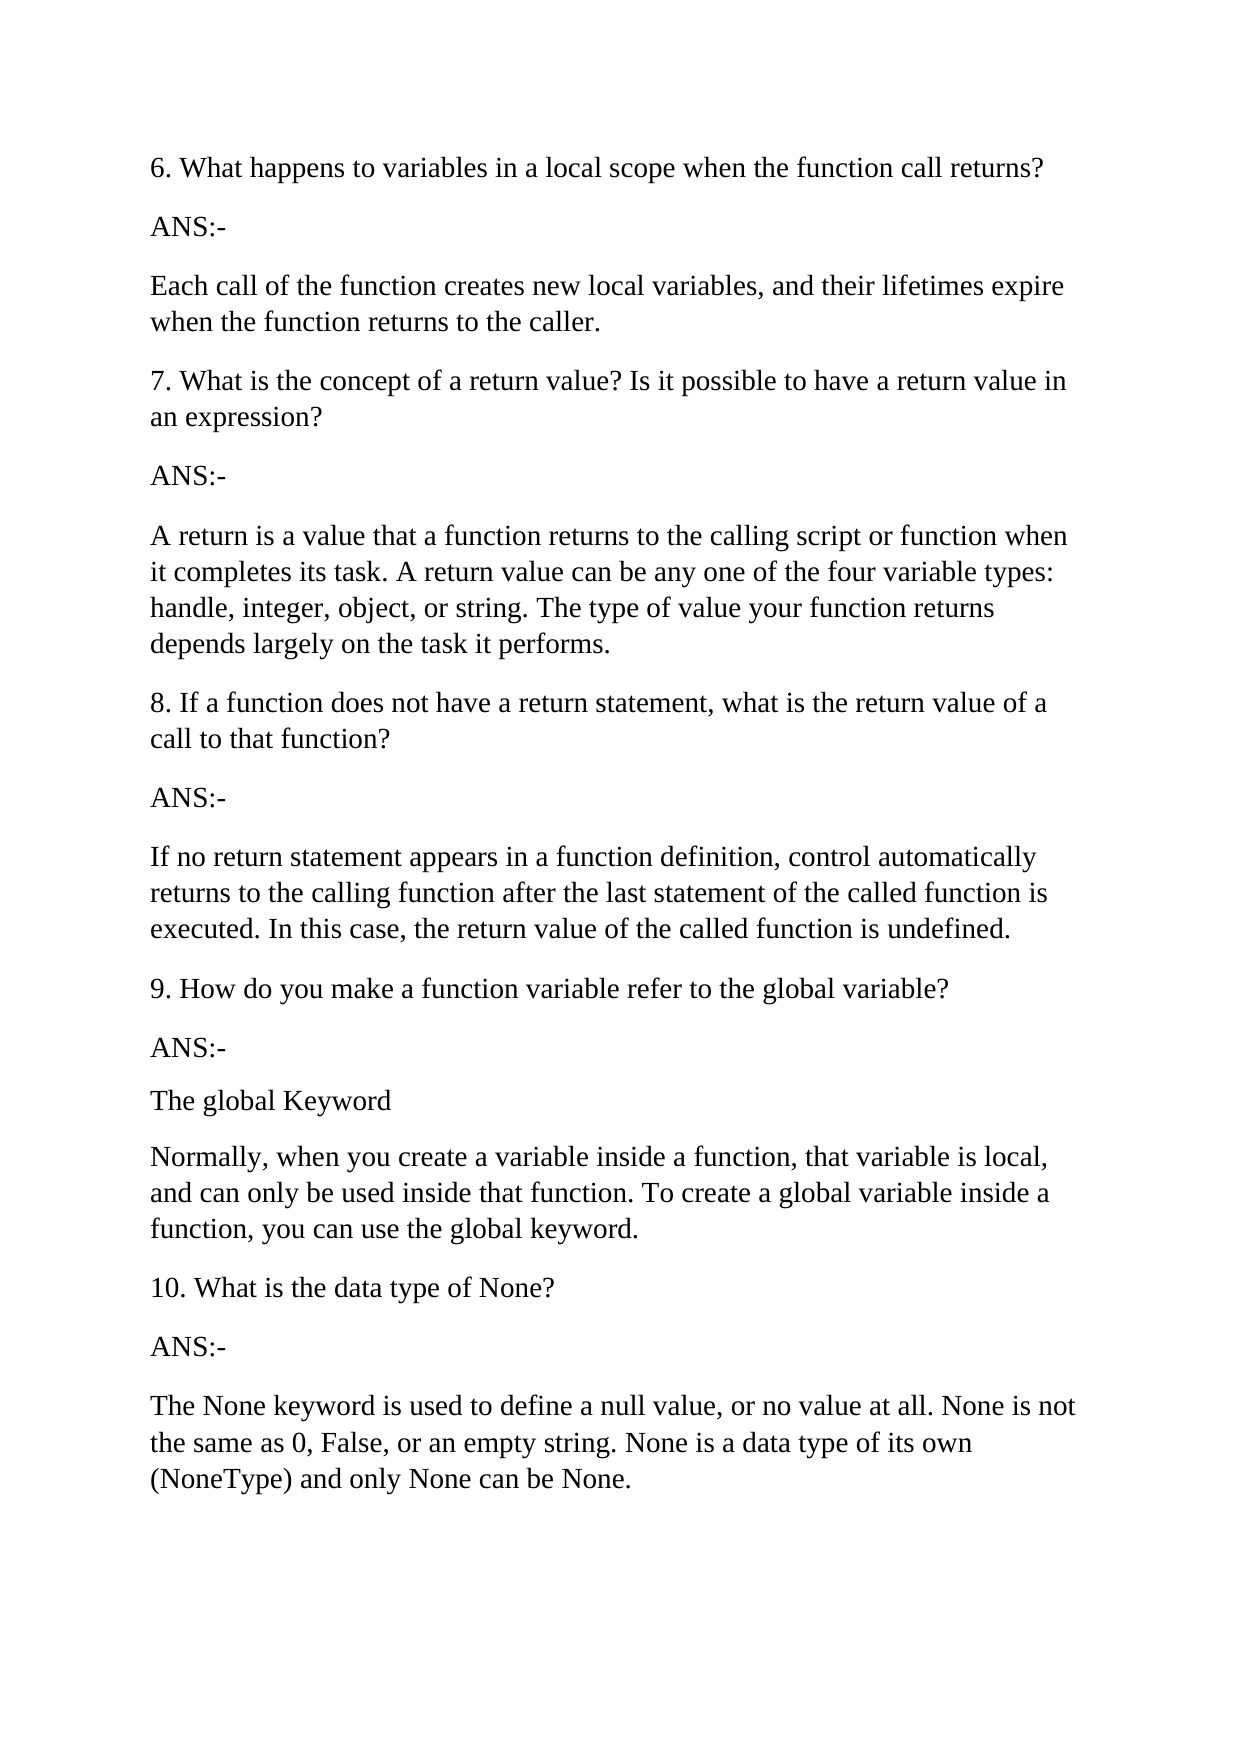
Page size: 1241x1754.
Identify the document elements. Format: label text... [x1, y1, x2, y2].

text 10. What is the data type of None? [150, 1270, 1090, 1304]
text 9. How do you make a function variable refer to the global variable? [150, 971, 1090, 1004]
text ANS:- [150, 780, 1090, 814]
text 7. What is the concept of a return value? Is it possible to have a return value in an expression? [150, 363, 1090, 433]
text ANS:- [150, 209, 1090, 243]
text Normally, when you create a variable inside a function, that variable is local, and can only be used inside that function. To create a global variable inside a function, you can use the global keyword. [150, 1139, 1090, 1245]
text If no return statement appears in a function definition, control automatically returns to the calling function after the last statement of the called function is executed. In this case, the return value of the called function is undefined. [150, 839, 1090, 945]
text ANS:- [150, 1030, 1090, 1063]
text Each call of the function creates new local variables, and their lifetimes expire when the function returns to the caller. [150, 268, 1090, 338]
text 6. What happens to variables in a local scope when the function call returns? [150, 150, 1090, 183]
text ANS:- [150, 458, 1090, 492]
text ANS:- [150, 1329, 1090, 1363]
text 8. If a function does not have a return statement, what is the return value of a call to that function? [150, 685, 1090, 755]
text The None keyword is used to define a null value, or no value at all. None is not the same as 0, False, or an empty string. None is a data type of its own (NoneType) and only None can be None. [150, 1388, 1090, 1494]
text The global Keyword [150, 1083, 1090, 1116]
text A return is a value that a function returns to the calling script or function when it completes its task. A return value can be any one of the four variable types: handle, integer, object, or string. The type of value your function returns depends largely on the task it performs. [150, 518, 1090, 659]
